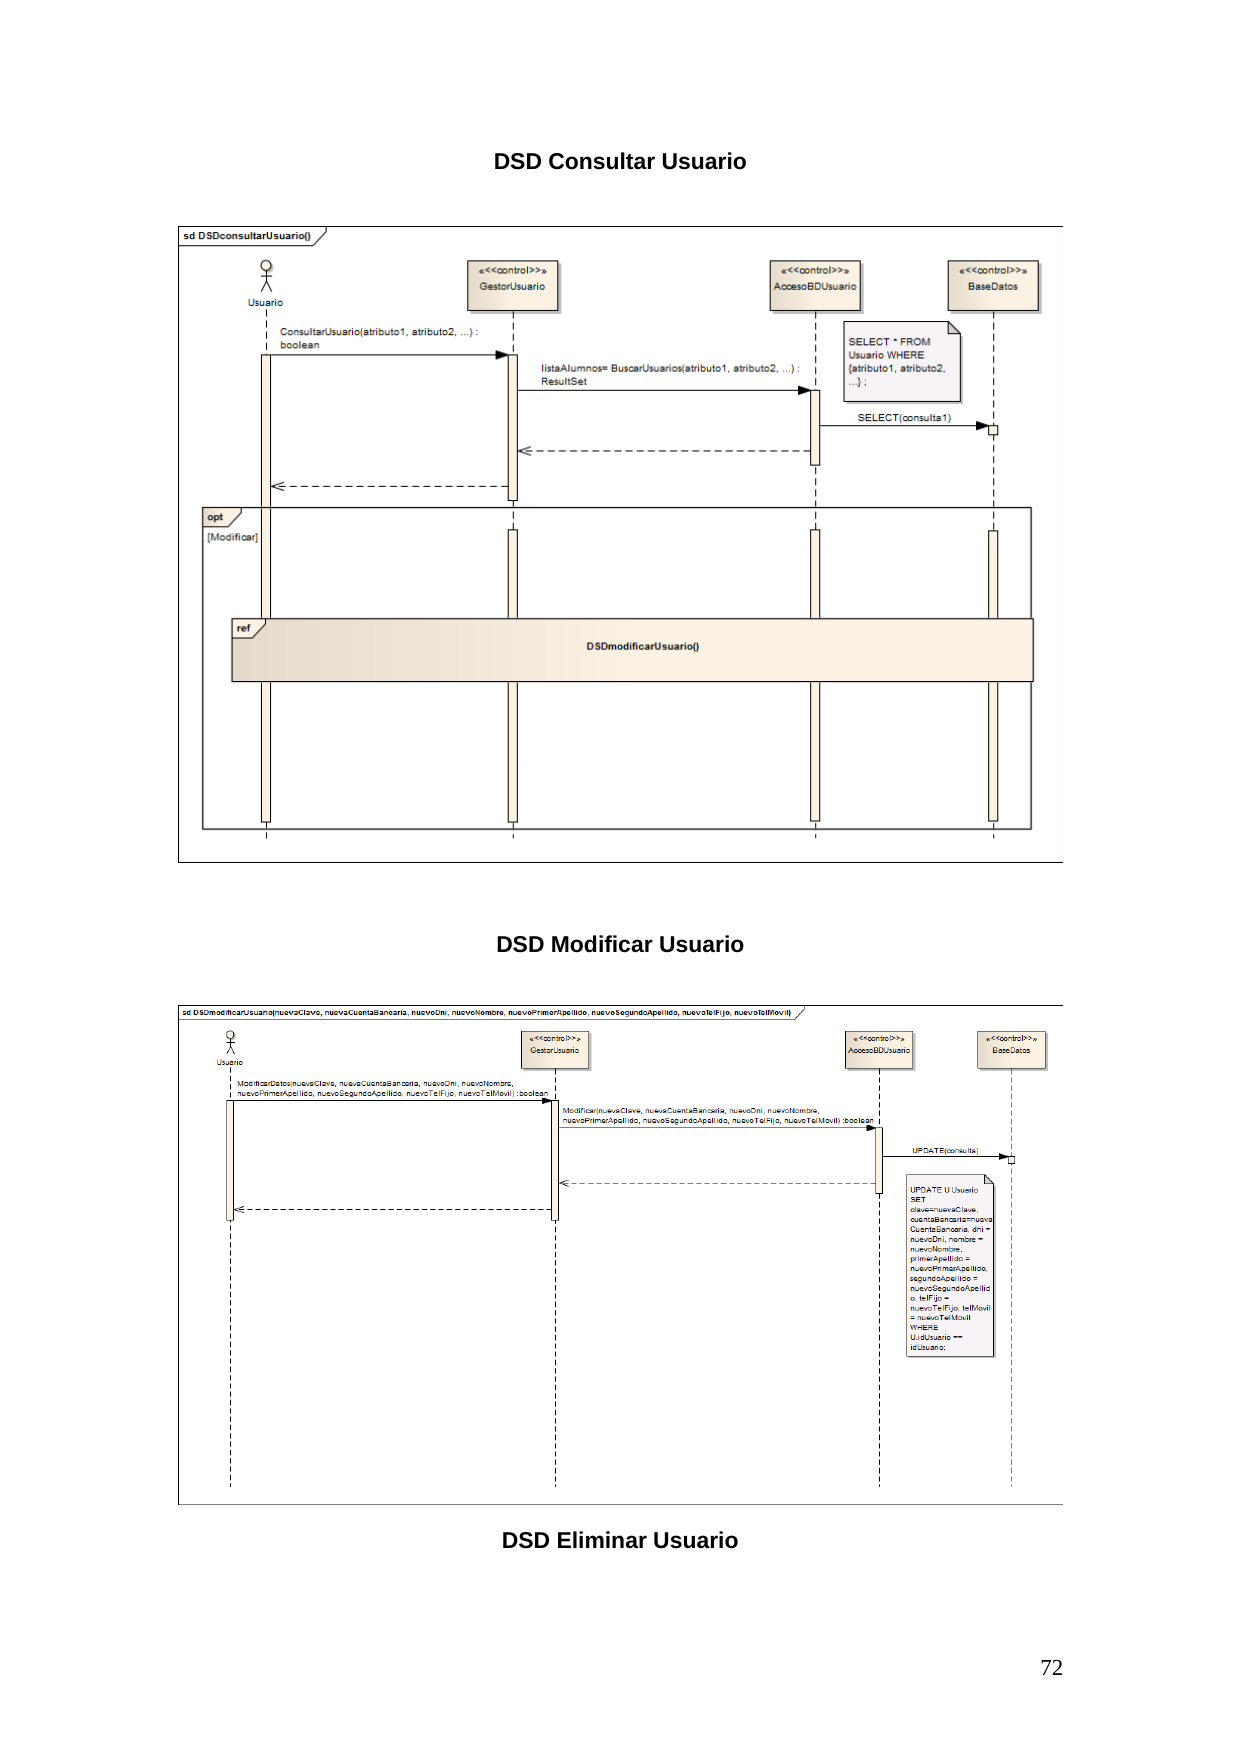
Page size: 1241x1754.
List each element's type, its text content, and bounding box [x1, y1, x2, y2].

picture [177, 1004, 1063, 1505]
subtitle DSD Modificar Usuario [177, 931, 1063, 957]
picture [177, 225, 1063, 863]
subtitle DSD Eliminar Usuario [177, 1527, 1063, 1554]
subtitle DSD Consultar Usuario [177, 148, 1063, 174]
